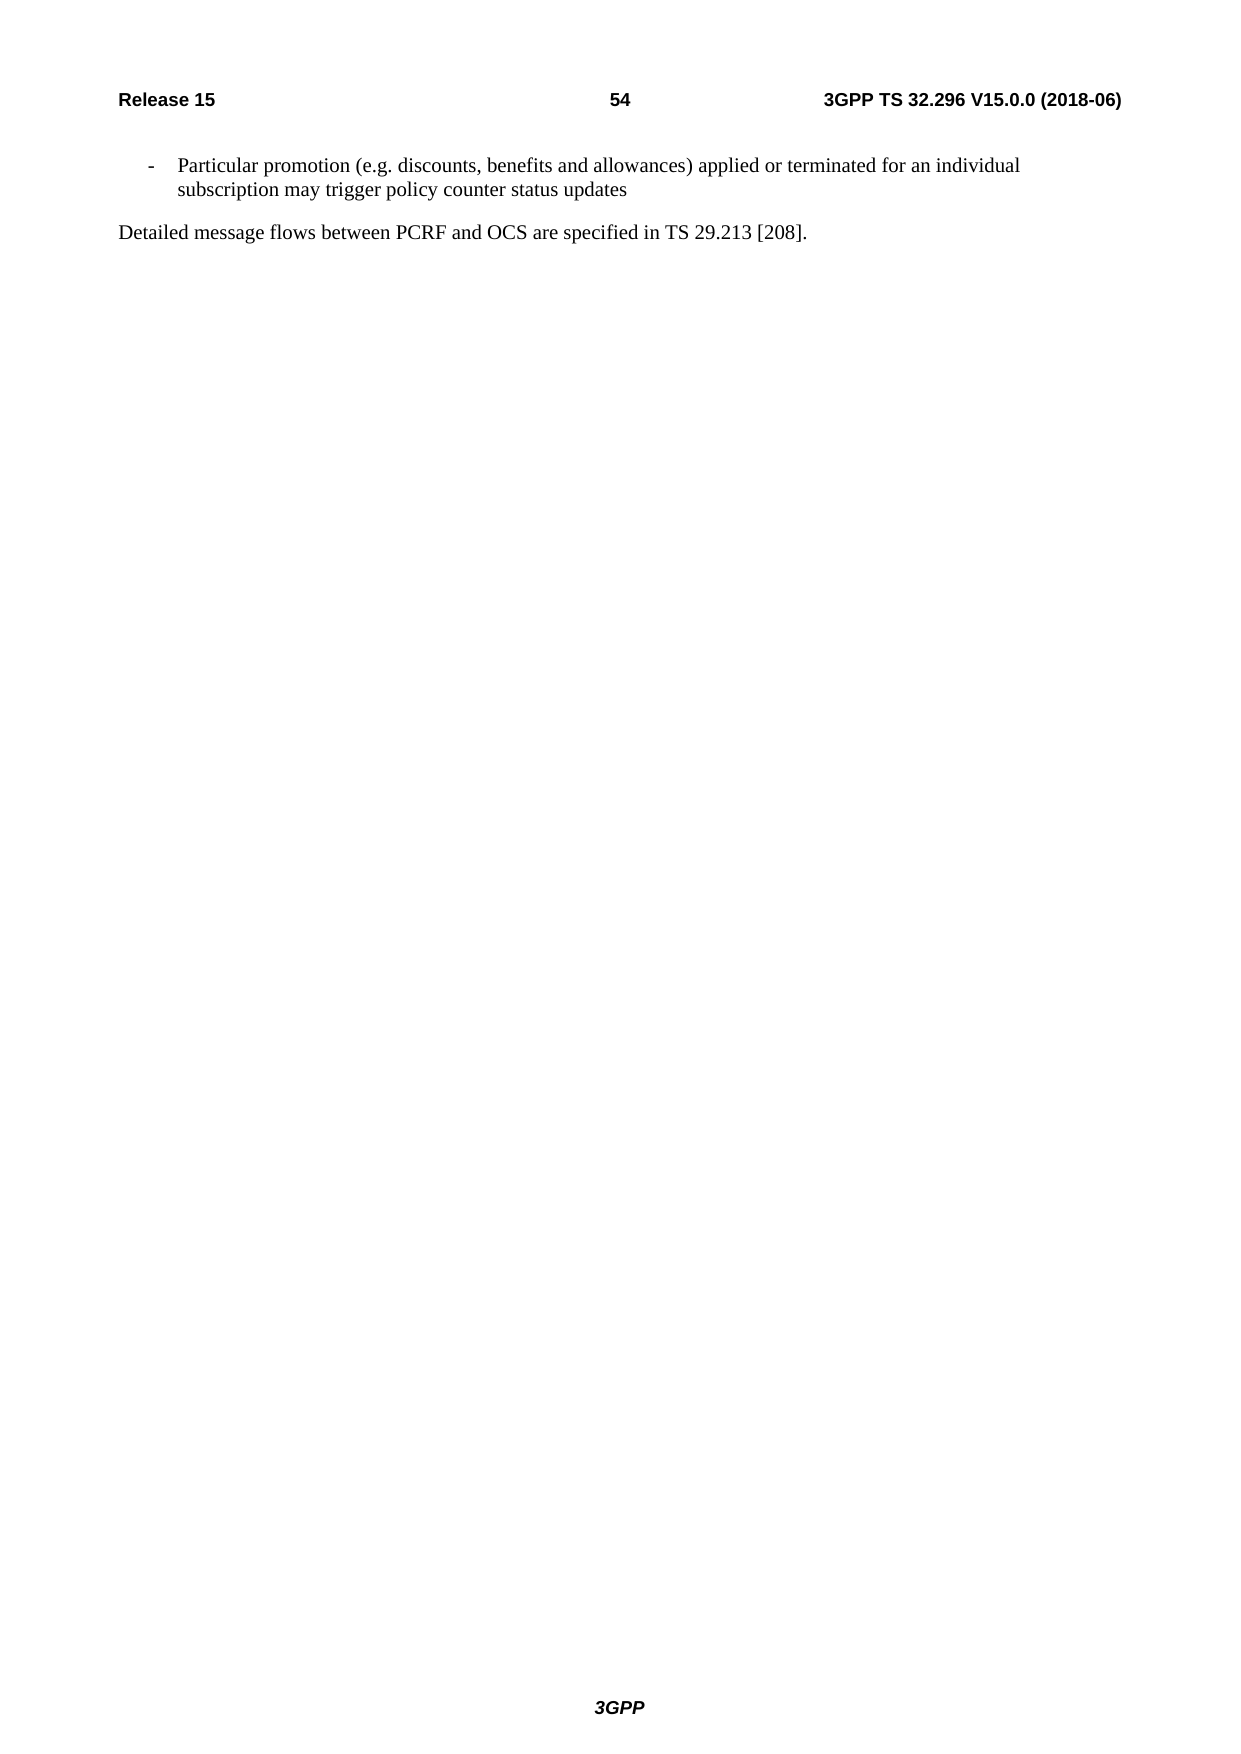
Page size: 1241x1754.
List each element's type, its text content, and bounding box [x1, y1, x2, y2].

text Detailed message flows between PCRF and OCS are specified in TS 29.213 [208]. [118, 220, 1122, 244]
text - Particular promotion (e.g. discounts, benefits and allowances) applied or terminated for an individual subscription may trigger policy counter status updates [148, 153, 1122, 201]
